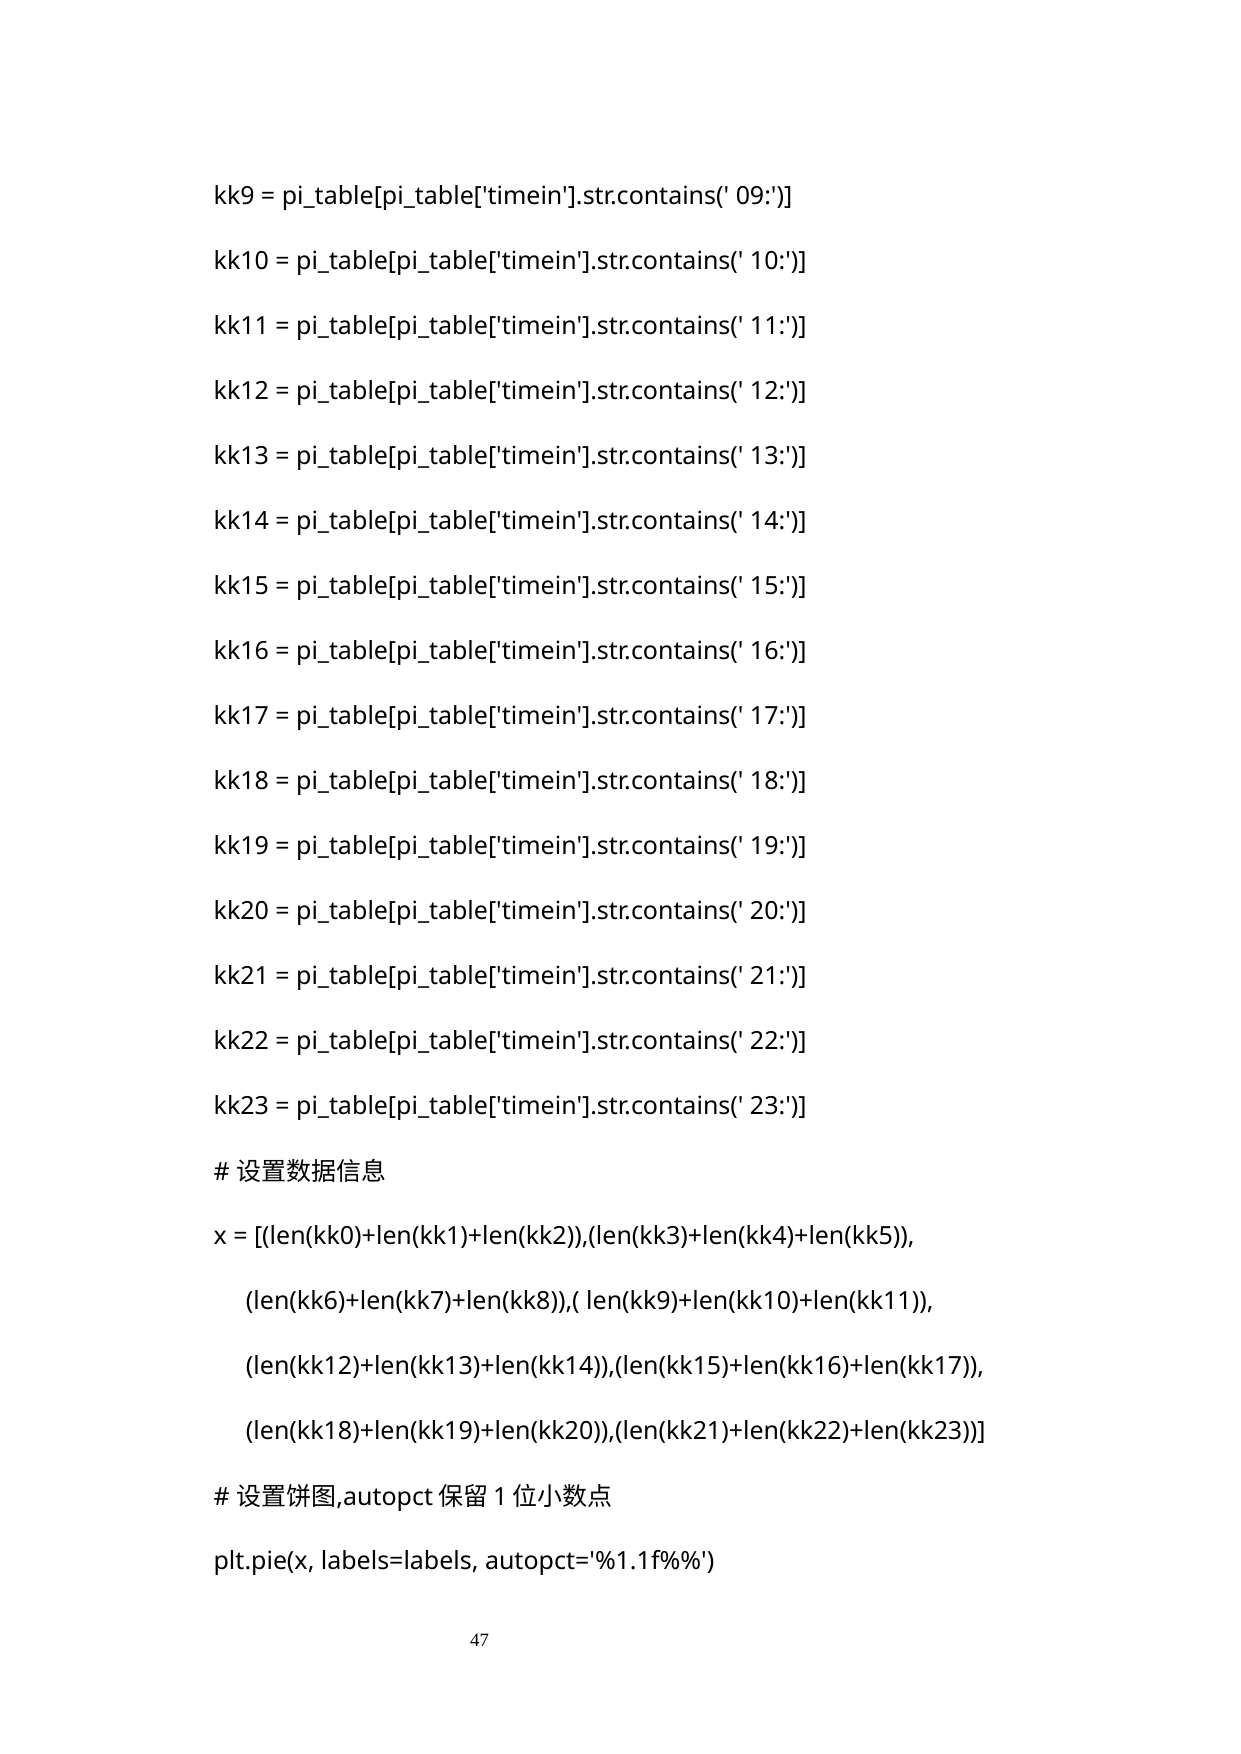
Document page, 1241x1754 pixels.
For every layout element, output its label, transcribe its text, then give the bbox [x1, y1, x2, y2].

text kk13 = pi_table[pi_table['timein'].str.contains(' 13:')] [187, 422, 1053, 487]
text kk18 = pi_table[pi_table['timein'].str.contains(' 18:')] [187, 747, 1053, 812]
text kk22 = pi_table[pi_table['timein'].str.contains(' 22:')] [187, 1007, 1053, 1072]
text kk17 = pi_table[pi_table['timein'].str.contains(' 17:')] [187, 682, 1053, 747]
text (len(kk6)+len(kk7)+len(kk8)),( len(kk9)+len(kk10)+len(kk11)), [187, 1267, 1053, 1332]
text plt.pie(x, labels=labels, autopct='%1.1f%%') [187, 1527, 1053, 1592]
text # 设置数据信息 [187, 1137, 1053, 1202]
text kk20 = pi_table[pi_table['timein'].str.contains(' 20:')] [187, 877, 1053, 942]
text kk14 = pi_table[pi_table['timein'].str.contains(' 14:')] [187, 487, 1053, 552]
text kk15 = pi_table[pi_table['timein'].str.contains(' 15:')] [187, 552, 1053, 617]
text # 设置饼图,autopct保留1位小数点 [187, 1462, 1053, 1527]
text kk23 = pi_table[pi_table['timein'].str.contains(' 23:')] [187, 1072, 1053, 1137]
text x = [(len(kk0)+len(kk1)+len(kk2)),(len(kk3)+len(kk4)+len(kk5)), [187, 1202, 1053, 1267]
text kk9 = pi_table[pi_table['timein'].str.contains(' 09:')] [187, 162, 1053, 227]
text (len(kk18)+len(kk19)+len(kk20)),(len(kk21)+len(kk22)+len(kk23))] [187, 1397, 1053, 1462]
text kk19 = pi_table[pi_table['timein'].str.contains(' 19:')] [187, 812, 1053, 877]
text kk12 = pi_table[pi_table['timein'].str.contains(' 12:')] [187, 357, 1053, 422]
text kk21 = pi_table[pi_table['timein'].str.contains(' 21:')] [187, 942, 1053, 1007]
text kk16 = pi_table[pi_table['timein'].str.contains(' 16:')] [187, 617, 1053, 682]
text kk11 = pi_table[pi_table['timein'].str.contains(' 11:')] [187, 292, 1053, 357]
text (len(kk12)+len(kk13)+len(kk14)),(len(kk15)+len(kk16)+len(kk17)), [187, 1332, 1053, 1397]
text kk10 = pi_table[pi_table['timein'].str.contains(' 10:')] [187, 227, 1053, 292]
